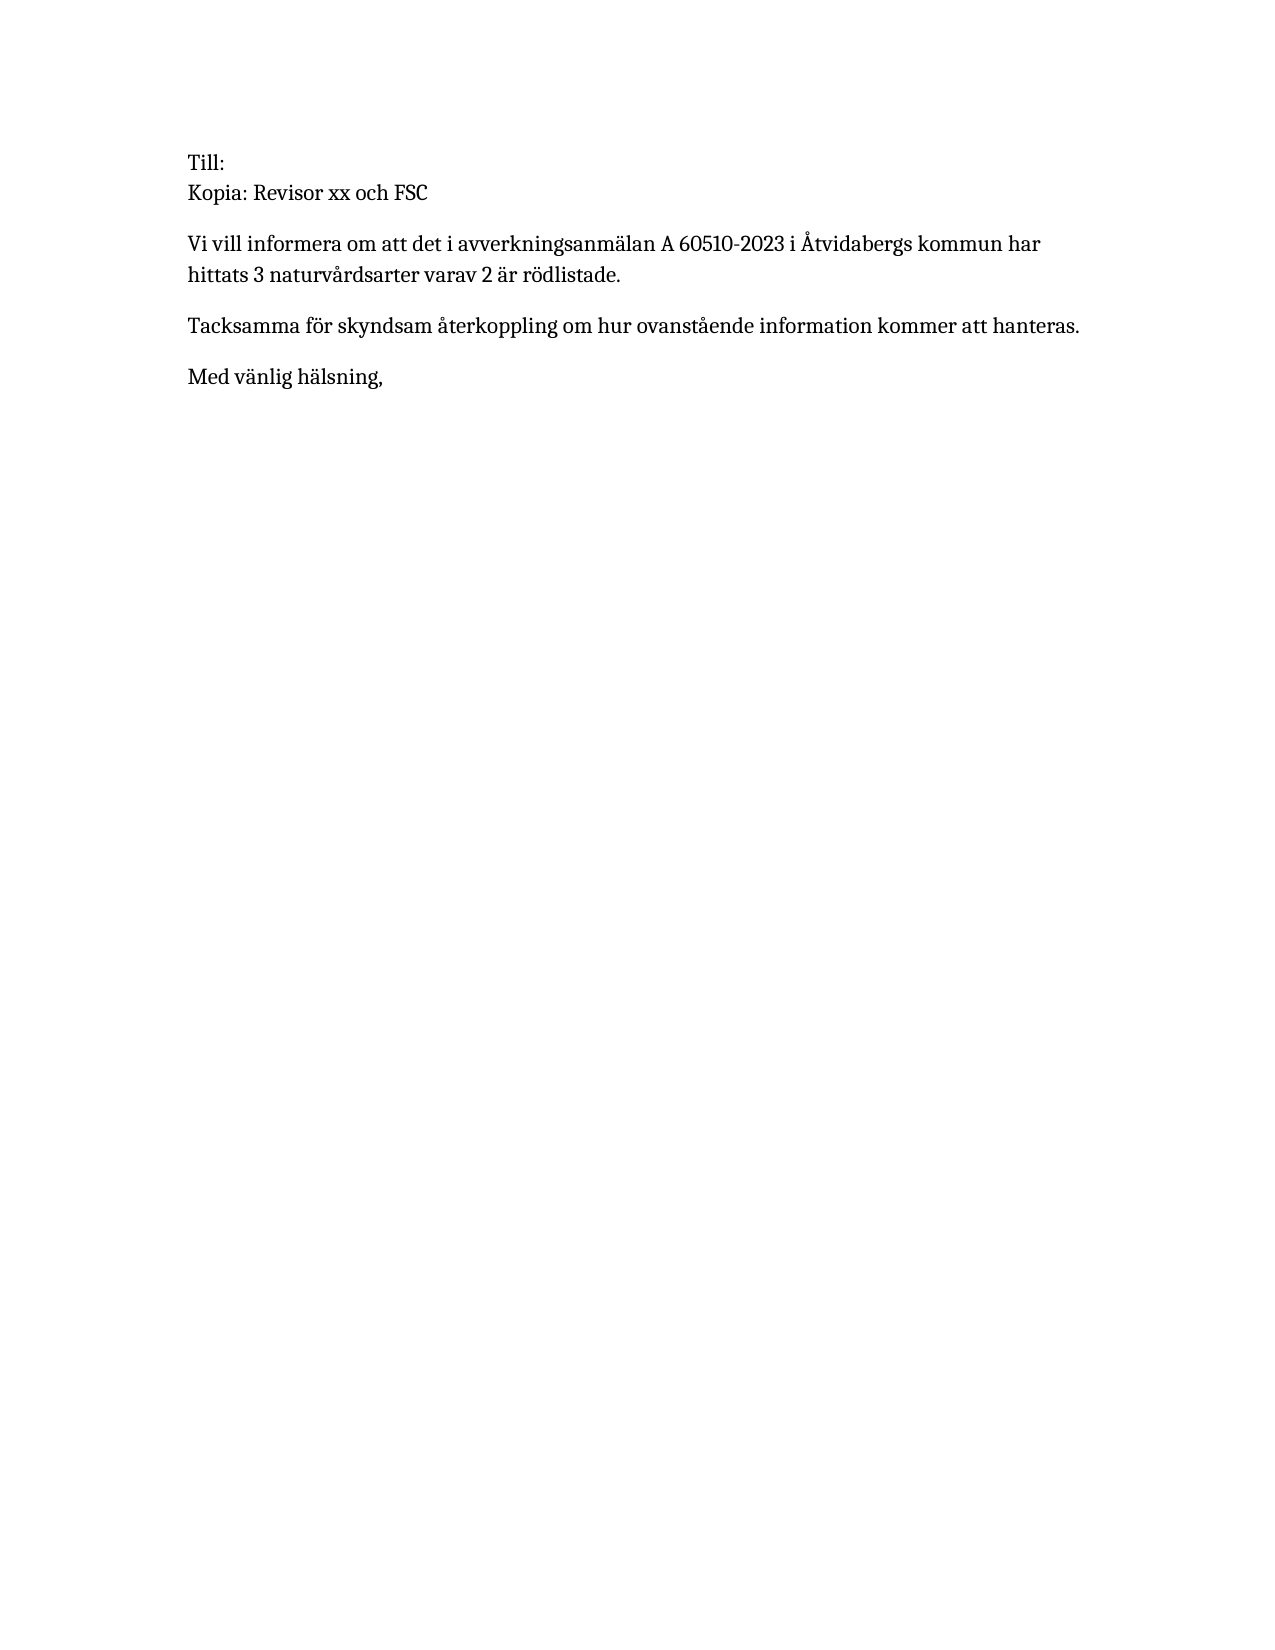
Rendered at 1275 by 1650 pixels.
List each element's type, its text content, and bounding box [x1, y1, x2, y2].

text Med vänlig hälsning, [187, 363, 1087, 420]
text Vi vill informera om att det i avverkningsanmälan A 60510-2023 i Åtvidabergs kommun har hittats 3 naturvårdsarter varav 2 är rödlistade. [187, 231, 1087, 288]
text Till: Kopia: Revisor xx och FSC [187, 150, 1087, 207]
text Tacksamma för skyndsam återkoppling om hur ovanstående information kommer att hanteras. [187, 312, 1087, 339]
